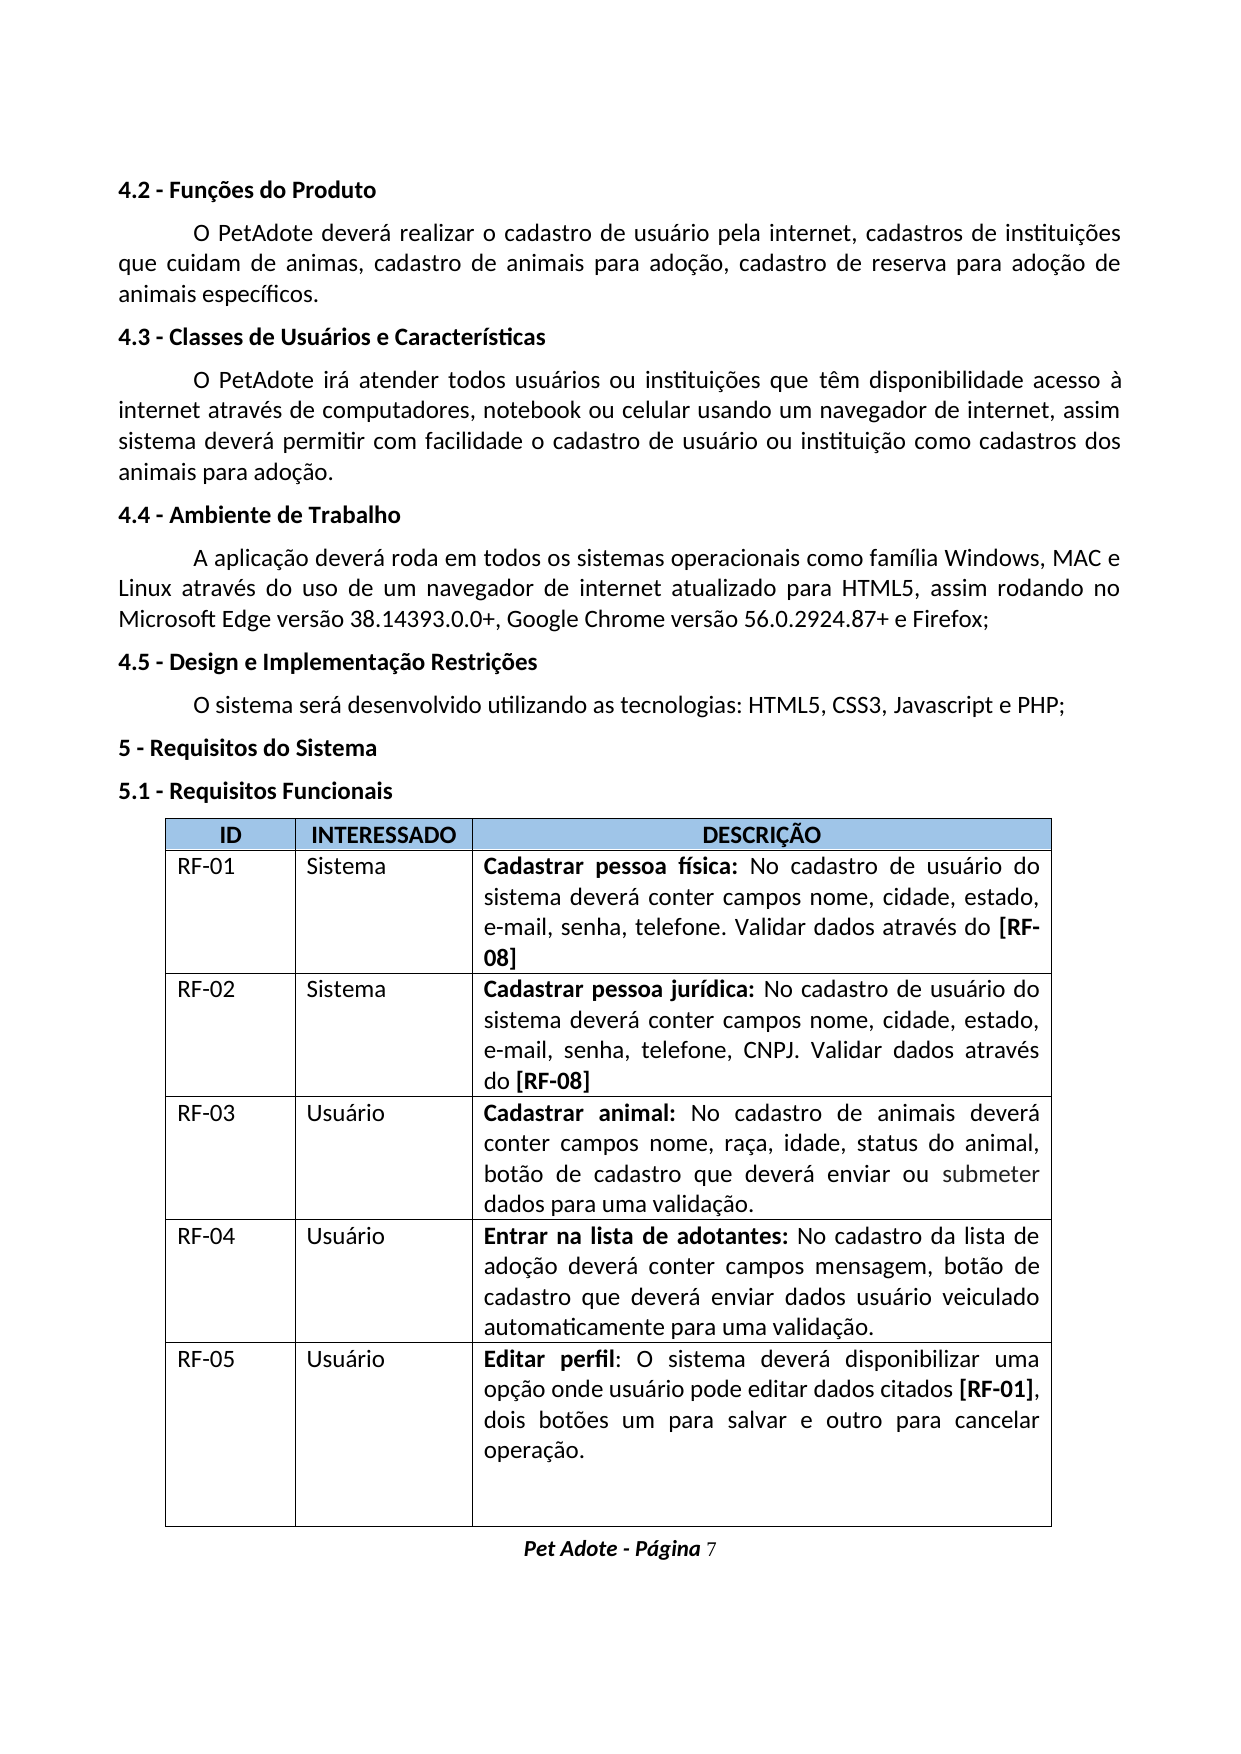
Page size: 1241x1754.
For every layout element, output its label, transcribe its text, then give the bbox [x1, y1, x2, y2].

table_header INTERESSADO [296, 819, 472, 849]
table_cell Cadastrar pessoa jurídica: No cadastro de usuário do sistema deverá conter campos nome, cidade, estado, e-mail, senha, telefone, CNPJ. Validar dados através do [RF-08] [473, 974, 1051, 1096]
table_cell RF-05 [166, 1343, 295, 1526]
table_cell RF-04 [166, 1220, 295, 1342]
table_cell Cadastrar animal: No cadastro de animais deverá conter campos nome, raça, idade, status do animal, botão de cadastro que deverá enviar ou submeter dados para uma validação. [473, 1097, 1051, 1219]
subtitle 5 - Requisitos do Sistema [118, 732, 1122, 762]
table_cell RF-02 [166, 974, 295, 1096]
table_header DESCRIÇÃO [473, 819, 1051, 849]
table_cell Entrar na lista de adotantes: No cadastro da lista de adoção deverá conter campos mensagem, botão de cadastro que deverá enviar dados usuário veiculado automaticamente para uma validação. [473, 1220, 1051, 1342]
subtitle 4.4 - Ambiente de Trabalho [118, 499, 1122, 529]
subtitle 4.2 - Funções do Produto [118, 174, 1122, 204]
text O sistema será desenvolvido utilizando as tecnologias: HTML5, CSS3, Javascript e PHP; [118, 689, 1122, 719]
subtitle 5.1 - Requisitos Funcionais [118, 775, 1122, 805]
subtitle 4.5 - Design e Implementação Restrições [118, 646, 1122, 676]
table_cell Usuário [296, 1097, 472, 1219]
text O PetAdote irá atender todos usuários ou instituições que têm disponibilidade acesso à internet através de computadores, notebook ou celular usando um navegador de internet, assim sistema deverá permitir com facilidade o cadastro de usuário ou instituição como cadastros dos animais para adoção. [118, 364, 1122, 486]
text O PetAdote deverá realizar o cadastro de usuário pela internet, cadastros de instituições que cuidam de animas, cadastro de animais para adoção, cadastro de reserva para adoção de animais específicos. [118, 217, 1122, 309]
table_cell Sistema [296, 974, 472, 1096]
subtitle 4.3 - Classes de Usuários e Características [118, 321, 1122, 352]
table_header ID [166, 819, 295, 849]
table_cell Cadastrar pessoa física: No cadastro de usuário do sistema deverá conter campos nome, cidade, estado, e-mail, senha, telefone. Validar dados através do [RF-08] [473, 851, 1051, 973]
table_cell RF-03 [166, 1097, 295, 1219]
table_cell Editar perfil: O sistema deverá disponibilizar uma opção onde usuário pode editar dados citados [RF-01], dois botões um para salvar e outro para cancelar operação. [473, 1343, 1051, 1526]
text A aplicação deverá roda em todos os sistemas operacionais como família Windows, MAC e Linux através do uso de um navegador de internet atualizado para HTML5, assim rodando no Microsoft Edge versão 38.14393.0.0+, Google Chrome versão 56.0.2924.87+ e Firefox; [118, 542, 1122, 633]
table_cell Usuário [296, 1220, 472, 1342]
table_cell RF-01 [166, 851, 295, 973]
table_cell Usuário [296, 1343, 472, 1526]
table_cell Sistema [296, 851, 472, 973]
